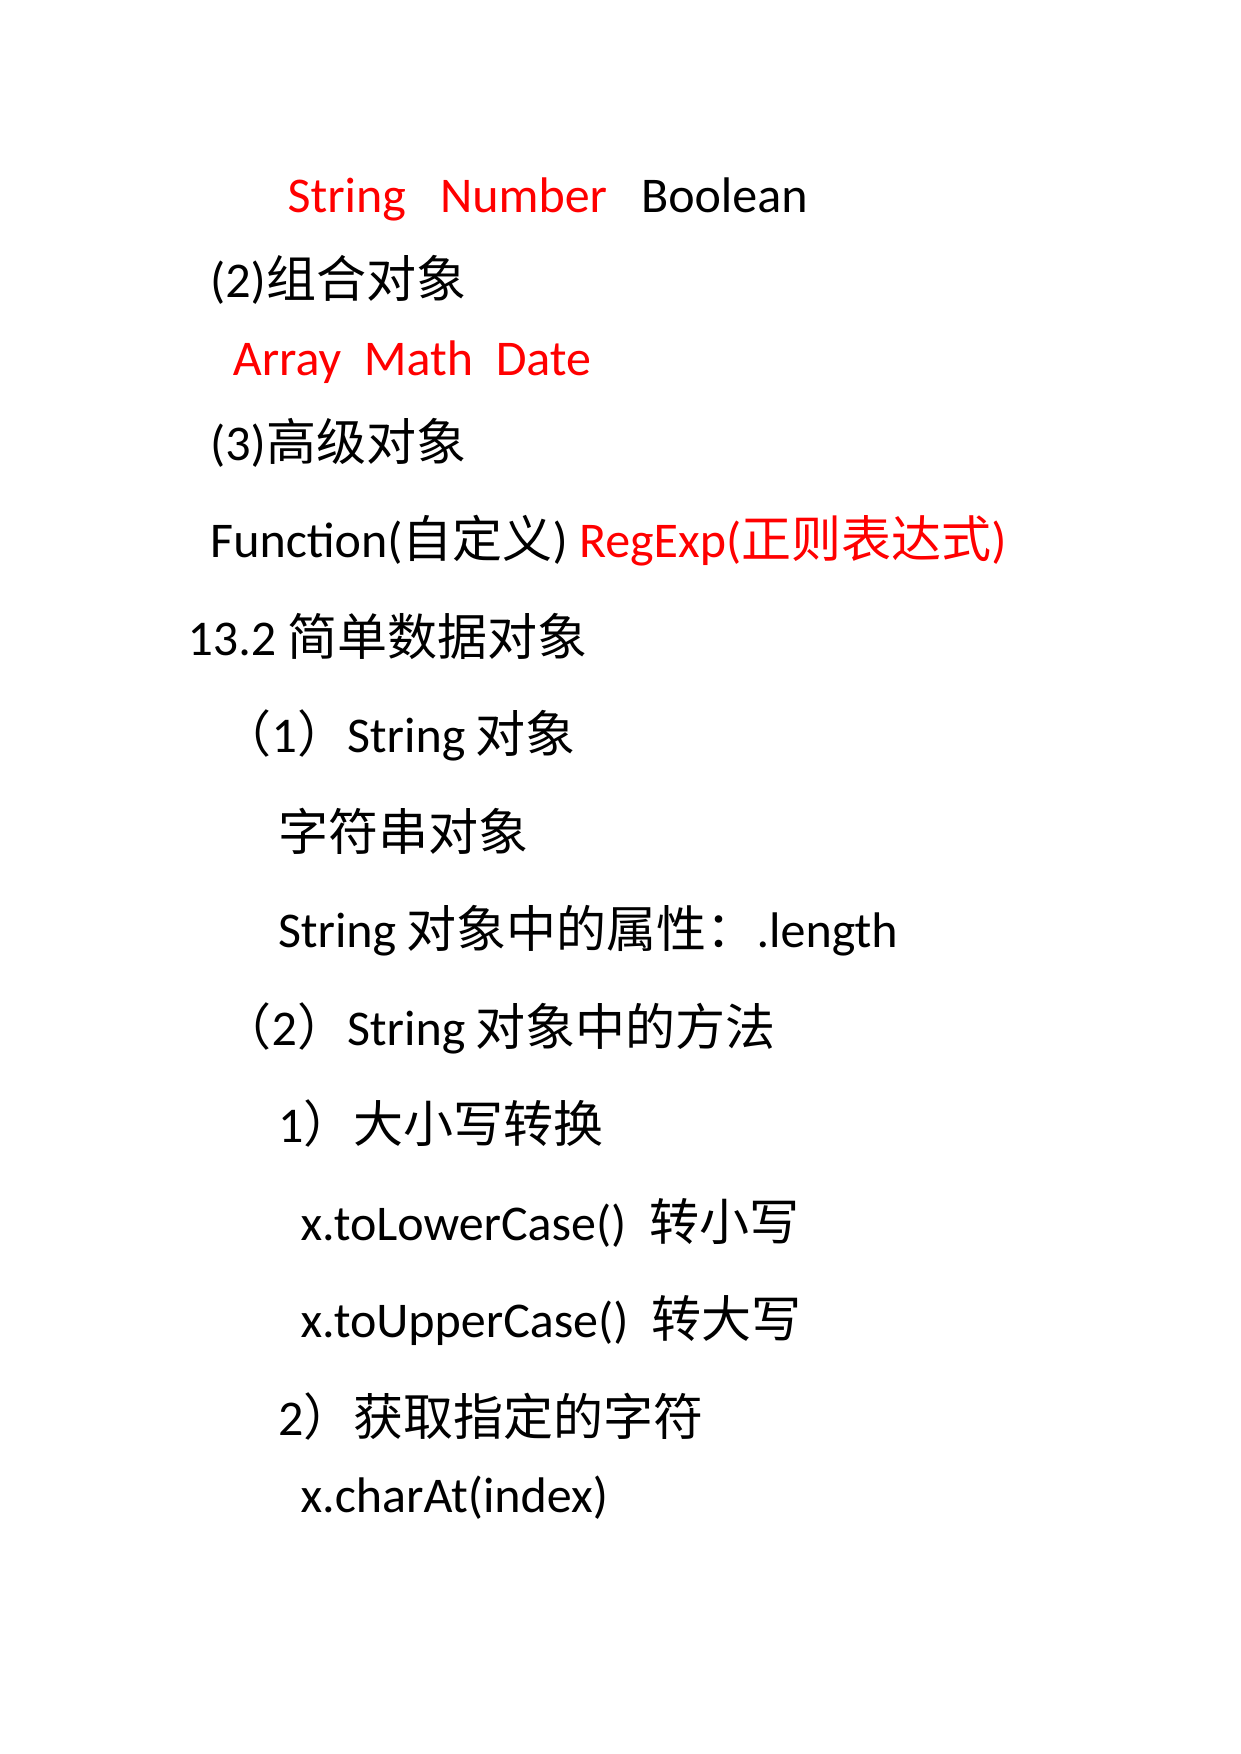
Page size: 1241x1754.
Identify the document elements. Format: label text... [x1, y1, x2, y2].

text String对象中的属性：.length [187, 877, 1053, 974]
text （2）String对象中的方法 [187, 974, 1053, 1072]
text (2)组合对象 [187, 227, 1053, 324]
text Array Math Date [187, 324, 1053, 389]
text 字符串对象 [187, 779, 1053, 877]
text x.toUpperCase() 转大写 [187, 1267, 1053, 1364]
text 2）获取指定的字符 [187, 1364, 1053, 1462]
text x.charAt(index) [187, 1462, 1053, 1527]
text Function(自定义) RegExp(正则表达式) [187, 487, 1053, 584]
text 13.2 简单数据对象 [187, 584, 1053, 682]
text (3)高级对象 [187, 389, 1053, 487]
text 1）大小写转换 [187, 1072, 1053, 1169]
text x.toLowerCase() 转小写 [187, 1169, 1053, 1267]
text String Number Boolean [187, 162, 1053, 227]
text （1）String对象 [187, 682, 1053, 779]
